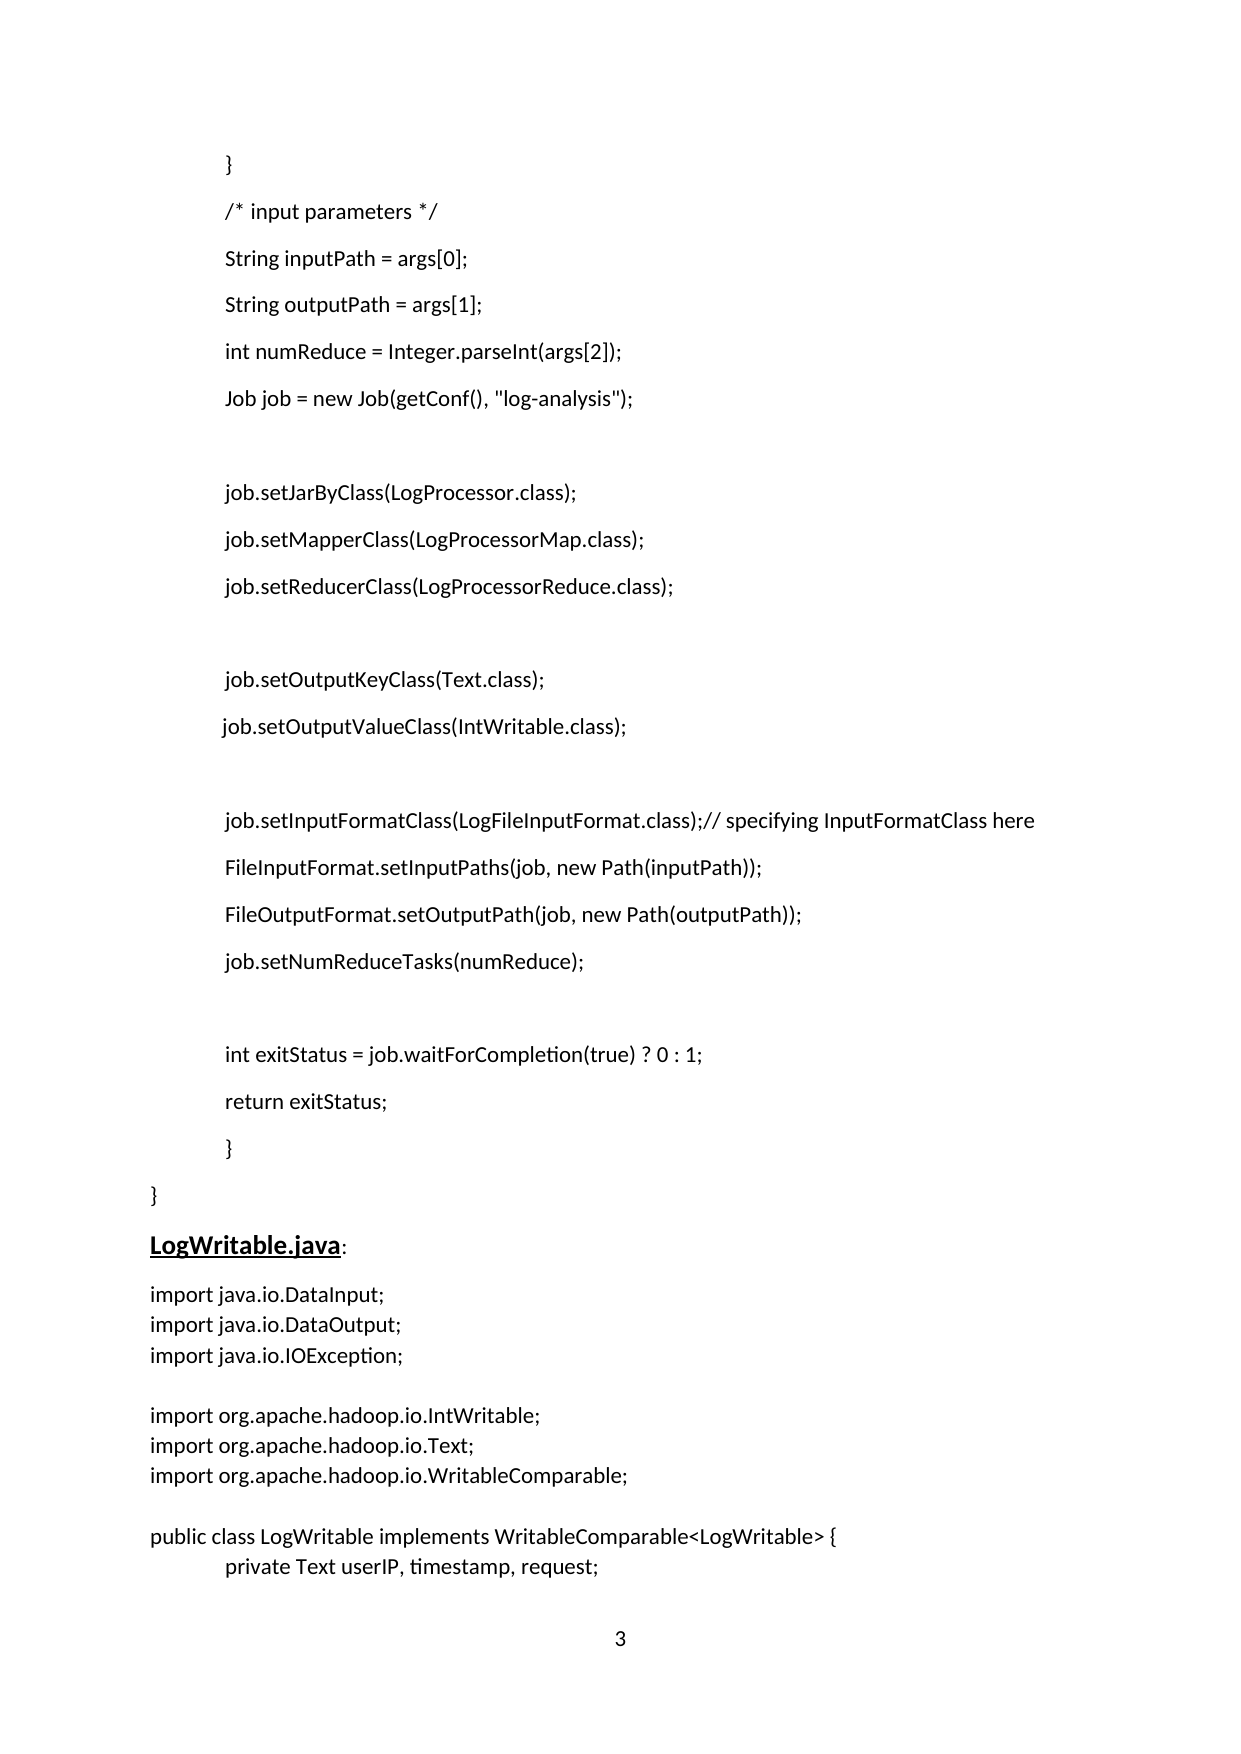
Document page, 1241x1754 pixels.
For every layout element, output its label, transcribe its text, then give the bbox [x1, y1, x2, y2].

text return exitStatus; [150, 1087, 1090, 1116]
text import org.apache.hadoop.io.WritableComparable; [150, 1462, 1090, 1490]
text job.setJarByClass(LogProcessor.class); [150, 478, 1090, 506]
text /* input parameters */ [150, 197, 1090, 225]
text job.setInputFormatClass(LogFileInputFormat.class);// specifying InputFormatClass here [150, 806, 1090, 834]
text Job job = new Job(getConf(), "log-analysis"); [150, 384, 1090, 412]
text import org.apache.hadoop.io.Text; [150, 1431, 1090, 1459]
text FileOutputFormat.setOutputPath(job, new Path(outputPath)); [150, 900, 1090, 928]
text int numReduce = Integer.parseInt(args[2]); [150, 337, 1090, 366]
text job.setNumReduceTasks(numReduce); [150, 947, 1090, 975]
text private Text userIP, timestamp, request; [150, 1552, 1090, 1580]
text import org.apache.hadoop.io.IntWritable; [150, 1401, 1090, 1429]
text public class LogWritable implements WritableComparable<LogWritable> { [150, 1522, 1090, 1550]
text } [150, 1134, 1090, 1162]
text LogWritable.java: [150, 1228, 1090, 1261]
text import java.io.DataInput; [150, 1280, 1090, 1308]
text String inputPath = args[0]; [150, 244, 1090, 272]
text job.setMapperClass(LogProcessorMap.class); [150, 525, 1090, 553]
text job.setOutputValueClass(IntWritable.class); [150, 712, 1090, 741]
text FileInputFormat.setInputPaths(job, new Path(inputPath)); [150, 853, 1090, 881]
text import java.io.DataOutput; [150, 1311, 1090, 1339]
text int exitStatus = job.waitForCompletion(true) ? 0 : 1; [150, 1041, 1090, 1069]
text String outputPath = args[1]; [150, 291, 1090, 319]
text } [150, 150, 1090, 178]
text job.setReducerClass(LogProcessorReduce.class); [150, 572, 1090, 600]
text } [150, 1181, 1090, 1209]
text import java.io.IOException; [150, 1341, 1090, 1369]
text job.setOutputKeyClass(Text.class); [150, 666, 1090, 694]
